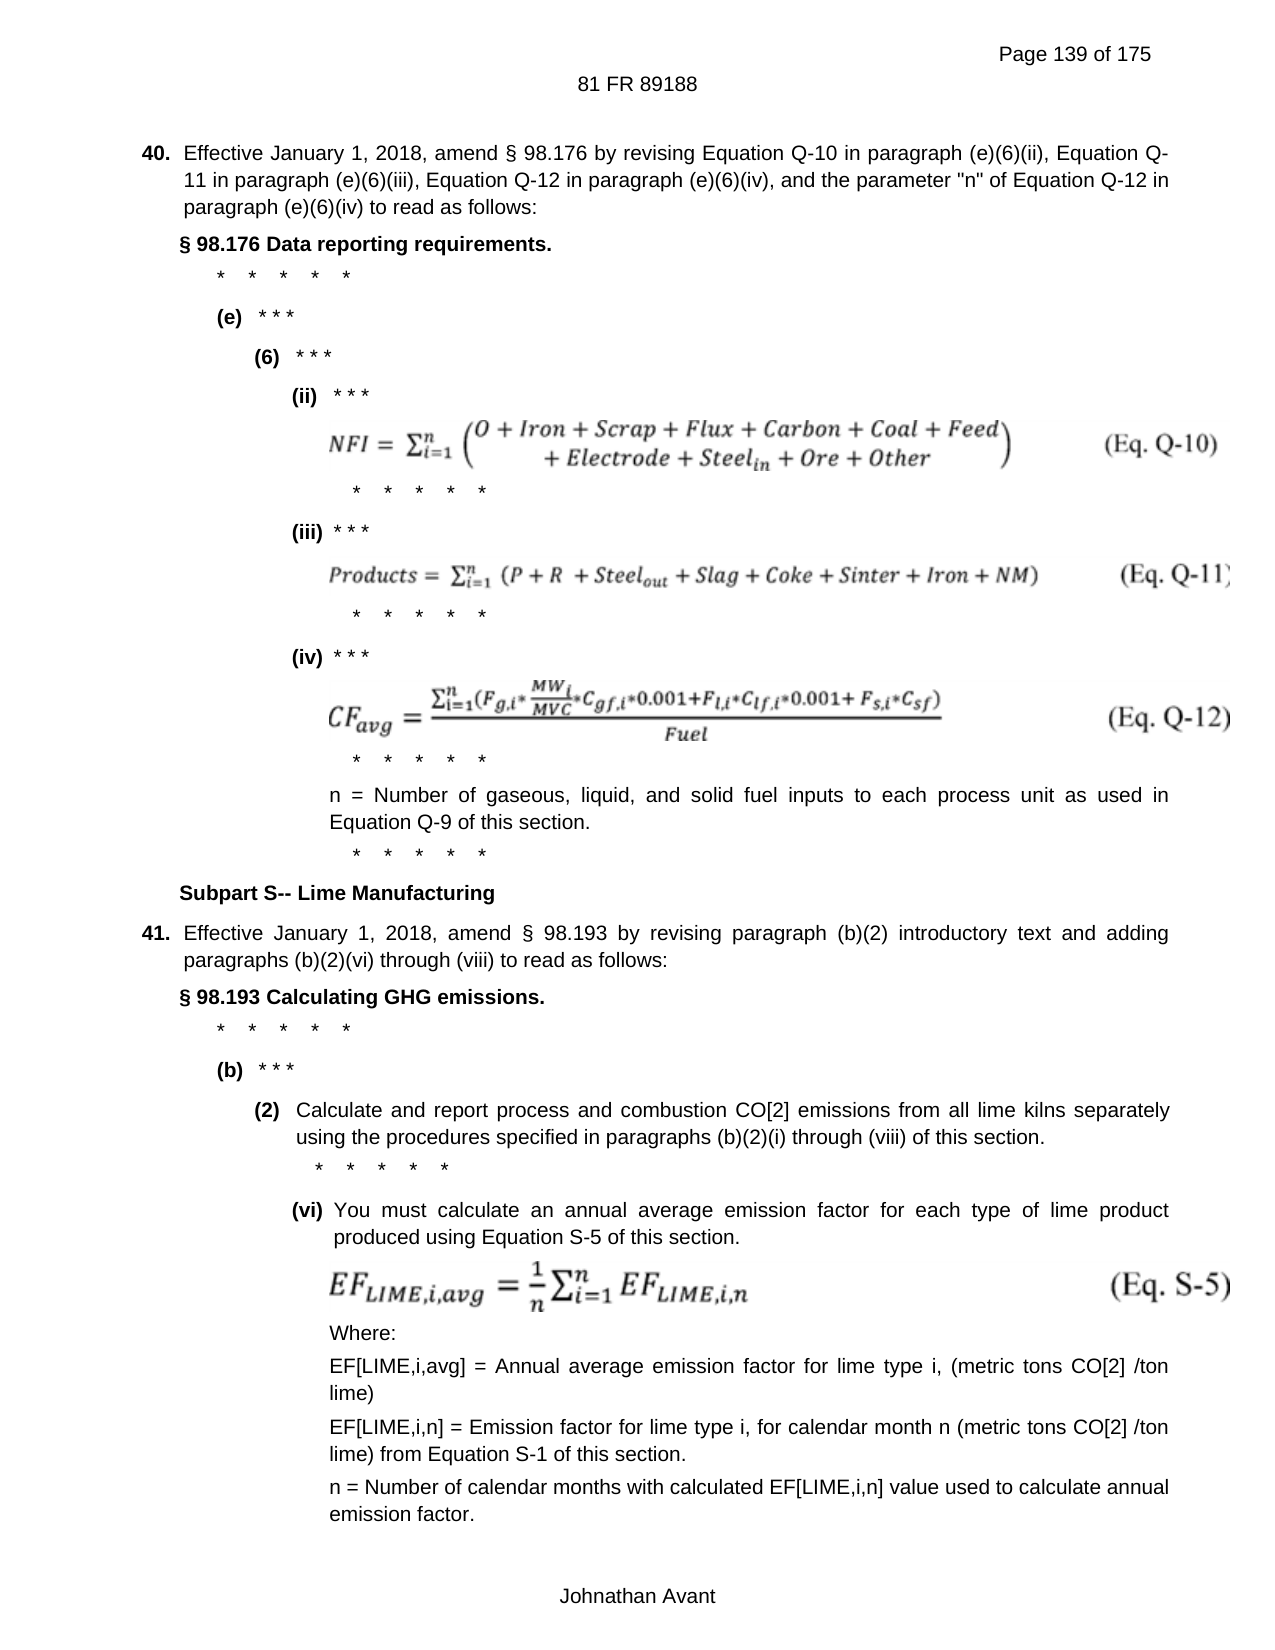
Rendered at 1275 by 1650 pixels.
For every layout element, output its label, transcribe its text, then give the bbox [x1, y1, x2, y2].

picture [329, 1261, 1230, 1312]
text n = Number of calendar months with calculated EF[LIME,i,n] value used to calculate annual emission factor. [329, 1472, 1171, 1526]
text * * * * * [329, 602, 1171, 629]
text * * * * * [217, 1015, 1171, 1042]
text * * * * * [329, 477, 1171, 504]
list Effective January 1, 2018, amend § 98.176 by revising Equation Q-10 in paragraph (e)(6)(ii), Equation Q-11 in paragraph (e)(6)(iii), Equation Q-12 in paragraph (e)(6)(iv), and the parameter "n" of Equation Q-12 in paragraph (e)(6)(iv) to read as follows: [142, 137, 1171, 219]
list * * * [217, 1055, 1171, 1082]
text EF[LIME,i,avg] = Annual average emission factor for lime type i, (metric tons CO[2] /ton lime) [329, 1351, 1171, 1405]
text * * * * * [329, 840, 1171, 867]
list * * * [217, 302, 1171, 329]
list * * * [292, 381, 1171, 408]
list * * * [254, 342, 1171, 369]
picture [329, 556, 1230, 596]
text Where: [329, 1318, 1171, 1345]
list You must calculate an annual average emission factor for each type of lime product produced using Equation S-5 of this section. [292, 1194, 1171, 1249]
list * * * [292, 517, 1171, 544]
text EF[LIME,i,n] = Emission factor for lime type i, for calendar month n (metric tons CO[2] /ton lime) from Equation S-1 of this section. [329, 1411, 1171, 1466]
text * * * * * [329, 747, 1171, 774]
list * * * [292, 641, 1171, 668]
text * * * * * [217, 262, 1171, 289]
list ions. [179, 984, 1171, 1009]
list Calculate and report process and combustion CO[2] emissions from all lime kilns separately using the procedures specified in paragraphs (b)(2)(i) through (viii) of this section. [254, 1094, 1171, 1149]
list Effective January 1, 2018, amend § 98.193 by revising paragraph (b)(2) introductory text and adding paragraphs (b)(2)(vi) through (viii) to read as follows: [142, 917, 1171, 972]
text * * * * * [292, 1155, 1171, 1182]
text n = Number of gaseous, liquid, and solid fuel inputs to each process unit as used in Equation Q-9 of this section. [329, 780, 1171, 834]
picture [329, 420, 1230, 471]
picture [329, 680, 1230, 741]
list ements. [179, 231, 1171, 256]
